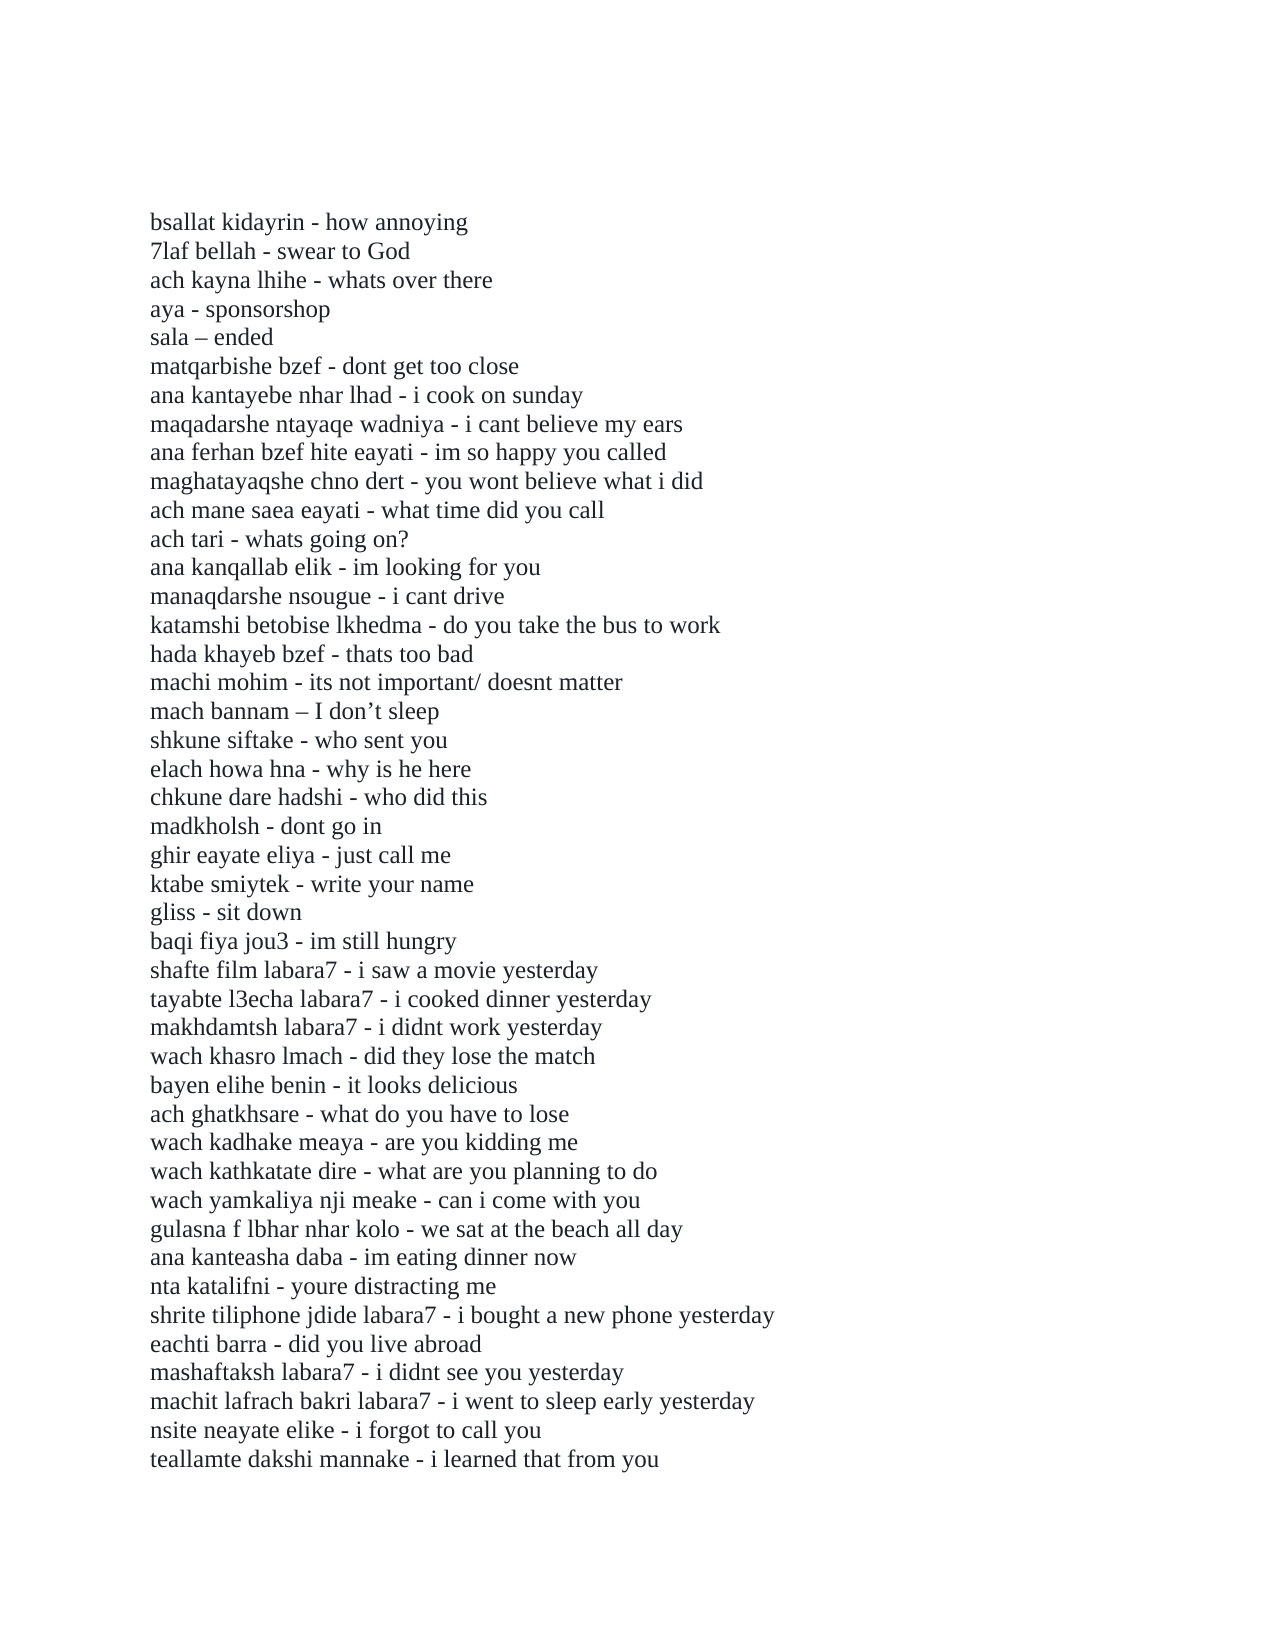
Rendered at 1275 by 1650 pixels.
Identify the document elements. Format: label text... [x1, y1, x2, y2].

text bayen elihe benin - it looks delicious [150, 1070, 1125, 1099]
text machi mohim - its not important/ doesnt matter [150, 667, 1125, 696]
text shrite tiliphone jdide labara7 - i bought a new phone yesterday [150, 1300, 1125, 1329]
text wach yamkaliya nji meake - can i come with you [150, 1185, 1125, 1214]
text ach mane saea eayati - what time did you call [150, 495, 1125, 524]
text manaqdarshe nsougue - i cant drive [150, 581, 1125, 610]
text madkholsh - dont go in [150, 811, 1125, 840]
text wach khasro lmach - did they lose the match [150, 1041, 1125, 1070]
text ghir eayate eliya - just call me [150, 840, 1125, 869]
text eachti barra - did you live abroad [150, 1329, 1125, 1357]
text elach howa hna - why is he here [150, 754, 1125, 782]
text nta katalifni - youre distracting me [150, 1271, 1125, 1300]
text ktabe smiytek - write your name [150, 869, 1125, 897]
text ana kanqallab elik - im looking for you [150, 552, 1125, 581]
text gulasna f lbhar nhar kolo - we sat at the beach all day [150, 1214, 1125, 1242]
text maghatayaqshe chno dert - you wont believe what i did [150, 466, 1125, 495]
text bsallat kidayrin - how annoying [150, 207, 1125, 236]
text ach kayna lhihe - whats over there [150, 265, 1125, 294]
text shkune siftake - who sent you [150, 725, 1125, 754]
text machit lafrach bakri labara7 - i went to sleep early yesterday [150, 1386, 1125, 1415]
text shafte film labara7 - i saw a movie yesterday [150, 955, 1125, 984]
text matqarbishe bzef - dont get too close [150, 351, 1125, 380]
text katamshi betobise lkhedma - do you take the bus to work [150, 610, 1125, 639]
text gliss - sit down [150, 897, 1125, 926]
text wach kadhake meaya - are you kidding me [150, 1127, 1125, 1156]
text ach tari - whats going on? [150, 524, 1125, 552]
text mashaftaksh labara7 - i didnt see you yesterday [150, 1357, 1125, 1386]
text hada khayeb bzef - thats too bad [150, 639, 1125, 667]
text mach bannam – I don’t sleep [150, 696, 1125, 725]
text chkune dare hadshi - who did this [150, 782, 1125, 811]
text tayabte l3echa labara7 - i cooked dinner yesterday [150, 984, 1125, 1012]
text baqi fiya jou3 - im still hungry [150, 926, 1125, 955]
text wach kathkatate dire - what are you planning to do [150, 1156, 1125, 1185]
text aya - sponsorshop [150, 294, 1125, 322]
text ana kanteasha daba - im eating dinner now [150, 1242, 1125, 1271]
text teallamte dakshi mannake - i learned that from you [150, 1444, 1125, 1472]
text ana ferhan bzef hite eayati - im so happy you called [150, 437, 1125, 466]
text ach ghatkhsare - what do you have to lose [150, 1099, 1125, 1127]
text maqadarshe ntayaqe wadniya - i cant believe my ears [150, 409, 1125, 437]
text ana kantayebe nhar lhad - i cook on sunday [150, 380, 1125, 409]
text 7laf bellah - swear to God [150, 236, 1125, 265]
text makhdamtsh labara7 - i didnt work yesterday [150, 1012, 1125, 1041]
text sala – ended [150, 322, 1125, 351]
text nsite neayate elike - i forgot to call you [150, 1415, 1125, 1444]
